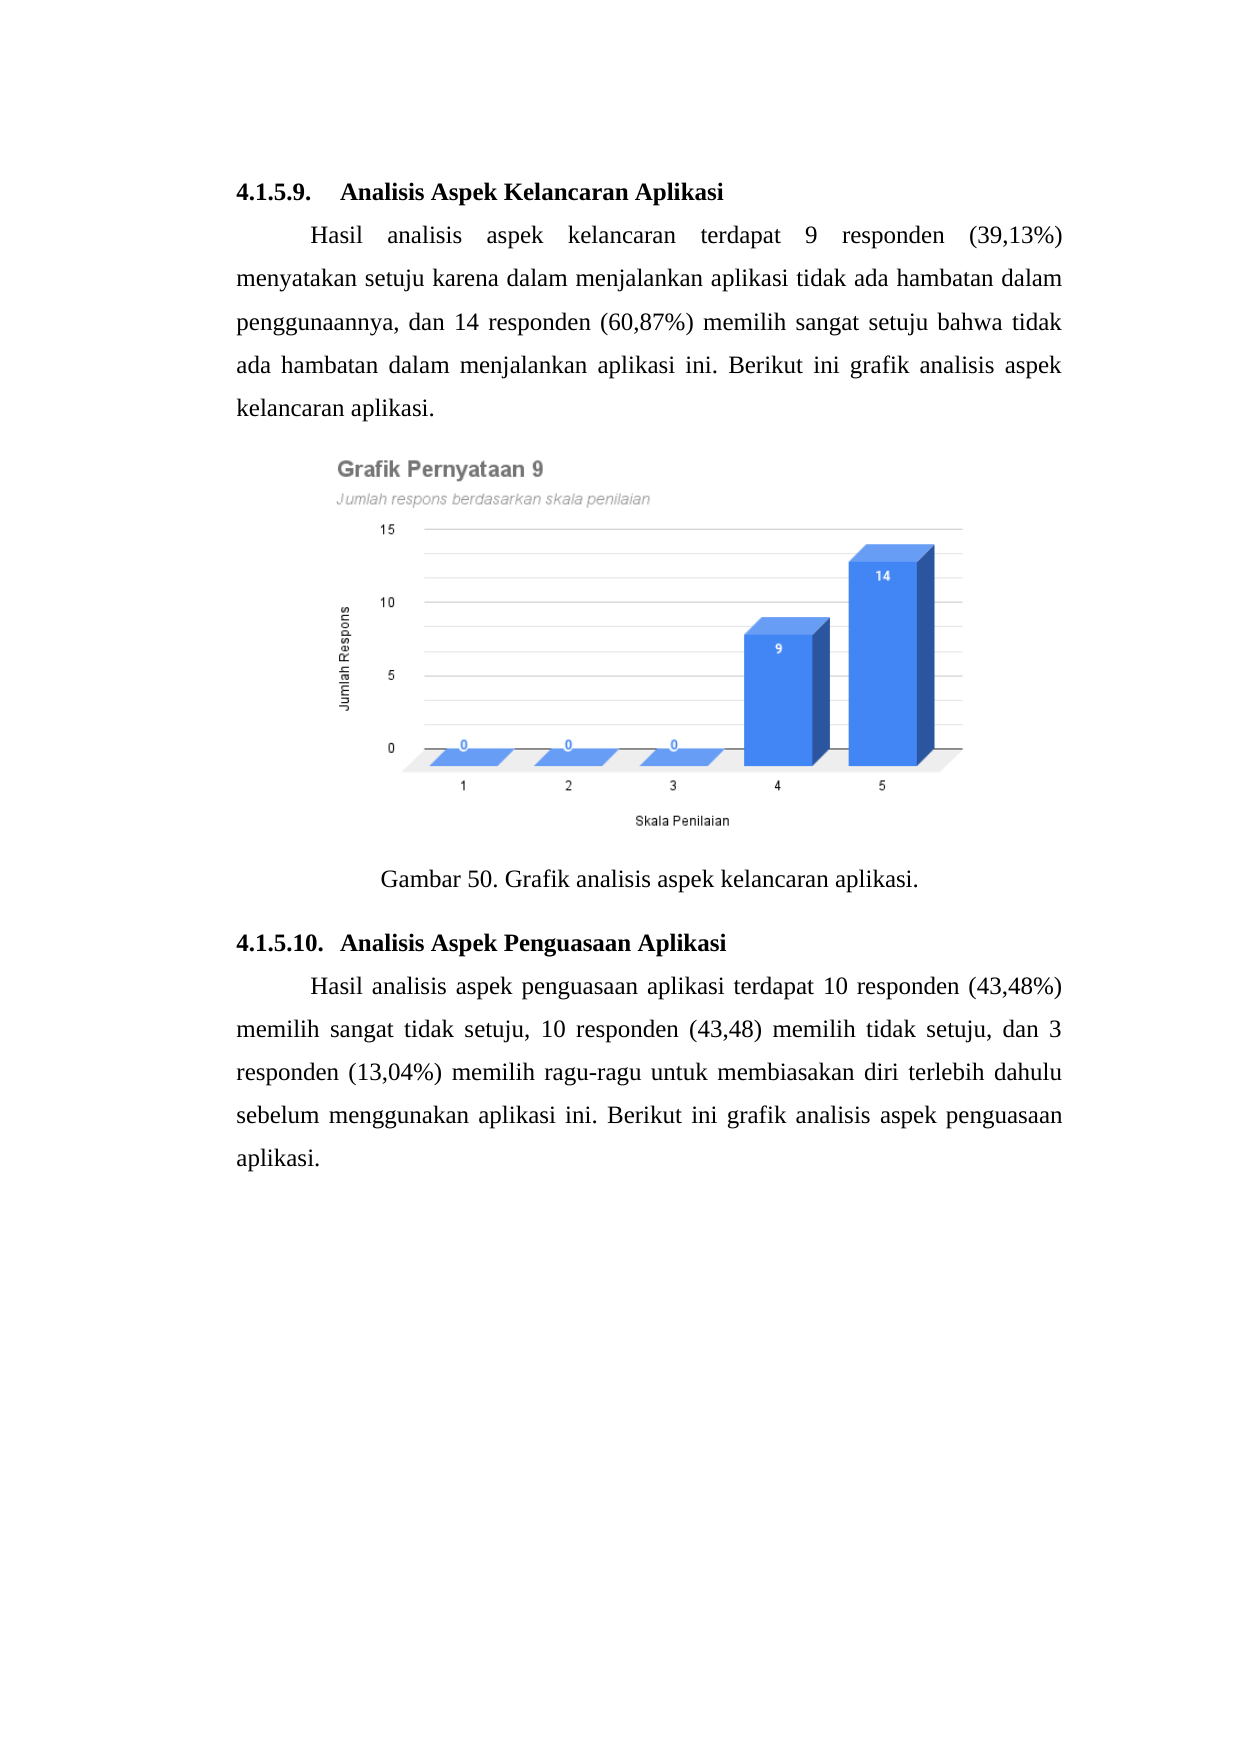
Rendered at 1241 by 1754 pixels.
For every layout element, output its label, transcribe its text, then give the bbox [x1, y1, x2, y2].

list Hasil analisis aspek penguasaan aplikasi terdapat 10 responden (43,48%) memilih sangat tidak setuju, 10 responden (43,48) memilih tidak setuju, dan 3 responden (13,04%) memilih ragu-ragu untuk membiasakan diri terlebih dahulu sebelum menggunakan aplikasi ini. Berikut ini grafik analisis aspek penguasaan aplikasi. [236, 971, 1063, 1172]
picture [316, 436, 983, 850]
text Gambar 50. Grafik analisis aspek kelancaran aplikasi. [236, 864, 1063, 892]
subtitle Analisis Aspek Kelancaran Aplikasi [236, 177, 1063, 206]
list Hasil analisis aspek kelancaran terdapat 9 responden (39,13%) menyatakan setuju karena dalam menjalankan aplikasi tidak ada hambatan dalam penggunaannya, dan 14 responden (60,87%) memilih sangat setuju bahwa tidak ada hambatan dalam menjalankan aplikasi ini. Berikut ini grafik analisis aspek kelancaran aplikasi. [236, 220, 1063, 422]
subtitle Analisis Aspek Penguasaan Aplikasi [236, 928, 1063, 956]
